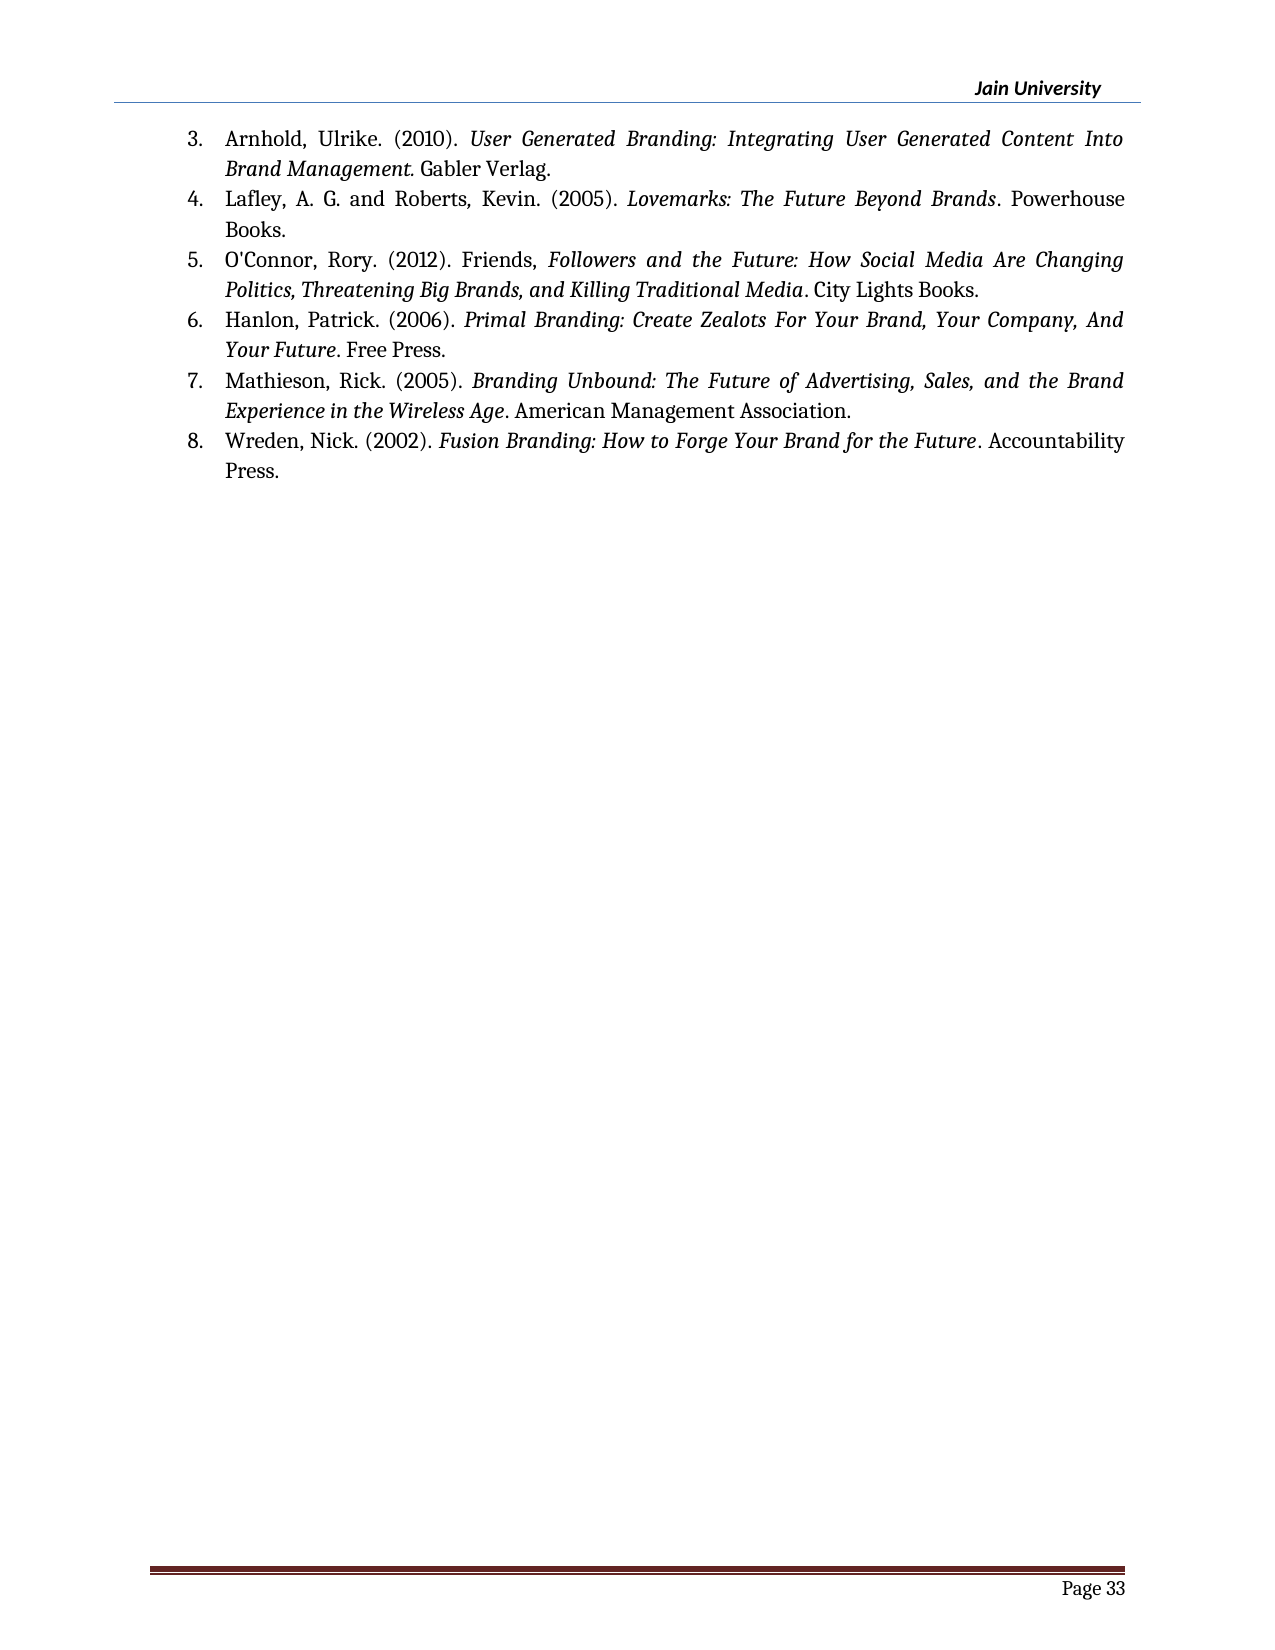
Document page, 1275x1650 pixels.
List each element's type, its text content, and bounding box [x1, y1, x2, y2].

list Hanlon, Patrick. (2006). Primal Branding: Create Zealots For Your Brand, Your Company, And Your Future. Free Press. [187, 307, 1125, 364]
list O'Connor, Rory. (2012). Friends, Followers and the Future: How Social Media Are Changing Politics, Threatening Big Brands, and Killing Traditional Media. City Lights Books. [187, 247, 1125, 303]
list Arnhold, Ulrike. (2010). User Generated Branding: Integrating User Generated Content Into Brand Management. Gabler Verlag. [187, 126, 1125, 182]
list Mathieson, Rick. (2005). Branding Unbound: The Future of Advertising, Sales, and the Brand Experience in the Wireless Age. American Management Association. [187, 367, 1125, 424]
list Wreden, Nick. (2002). Fusion Branding: How to Forge Your Brand for the Future. Accountability Press. [187, 428, 1125, 484]
list Lafley, A. G. and Roberts, Kevin. (2005). Lovemarks: The Future Beyond Brands. Powerhouse Books. [187, 186, 1125, 243]
